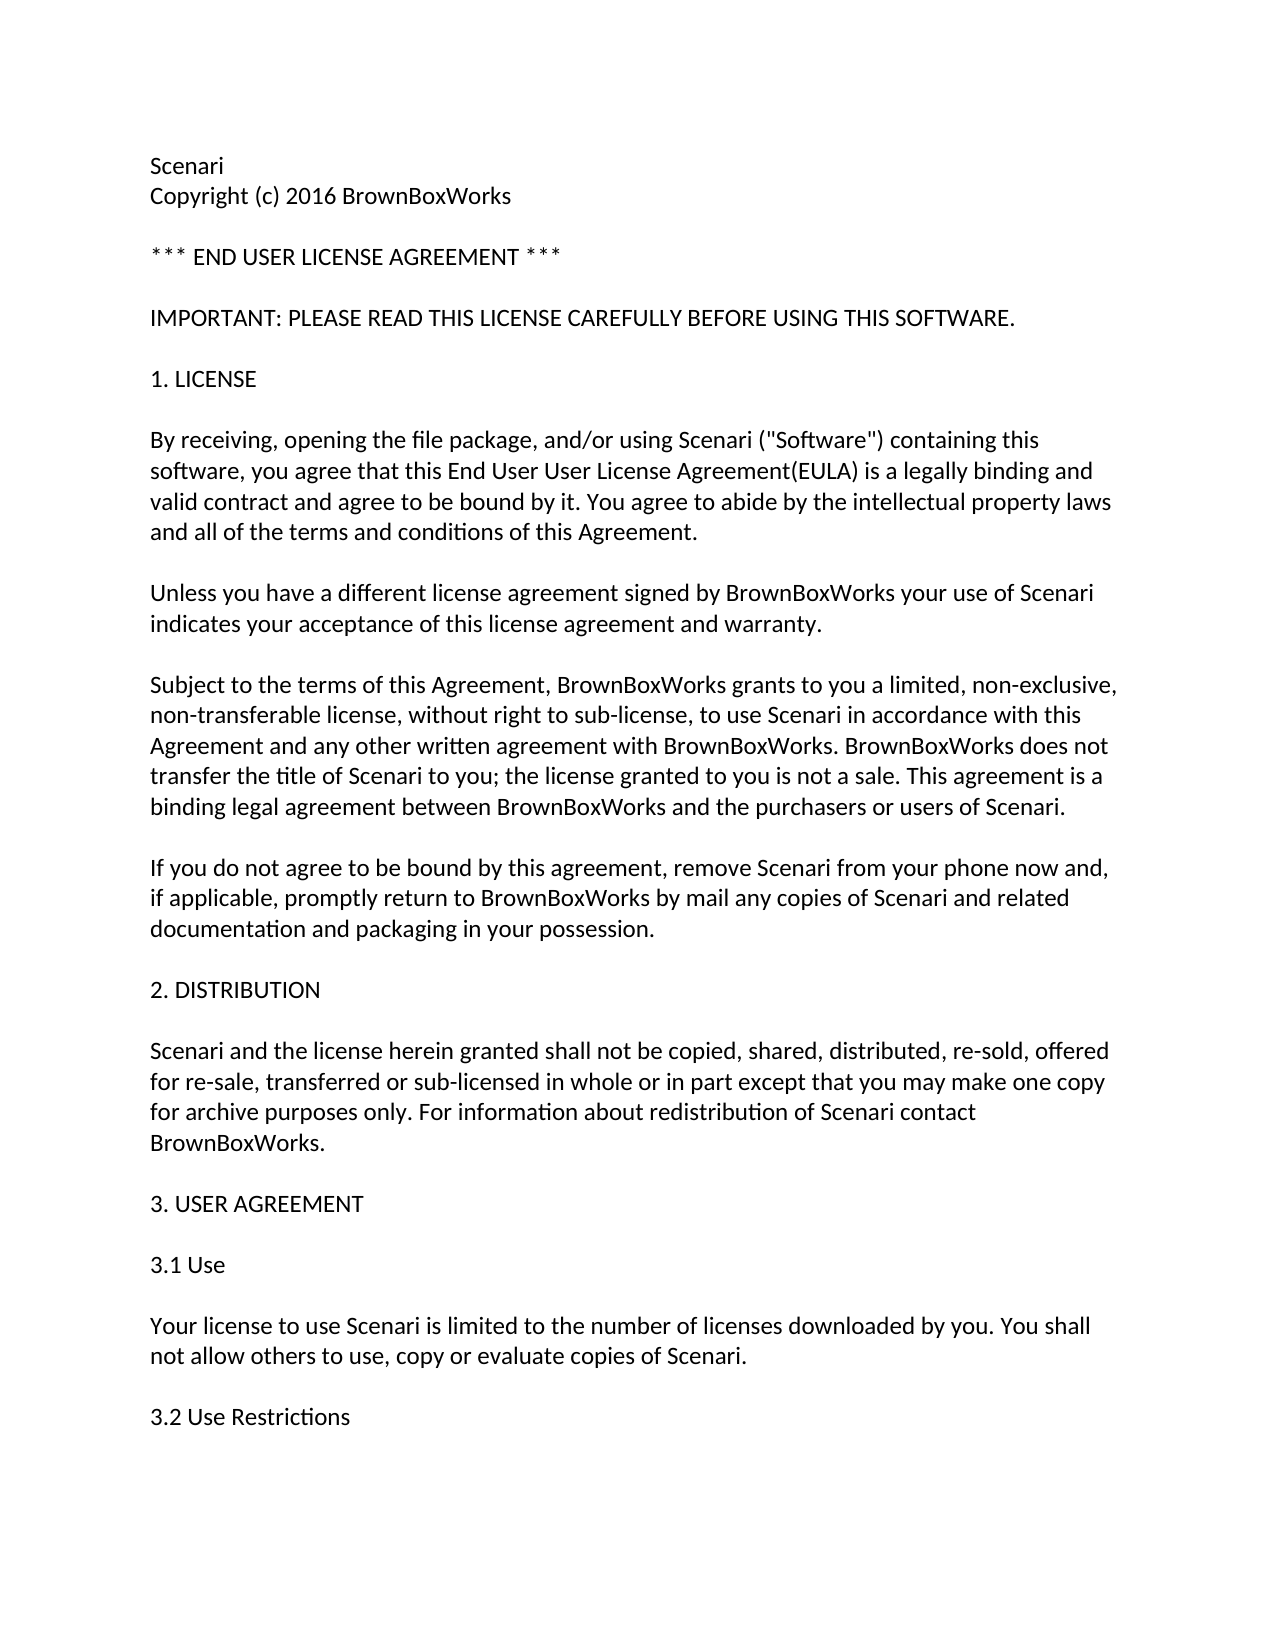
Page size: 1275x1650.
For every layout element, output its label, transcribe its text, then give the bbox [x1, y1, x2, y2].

text 3. USER AGREEMENT [150, 1188, 1125, 1218]
text Copyright (c) 2016 BrownBoxWorks [150, 181, 1125, 211]
text Scenari [150, 150, 1125, 181]
text Subject to the terms of this Agreement, BrownBoxWorks grants to you a limited, non-exclusive, non-transferable license, without right to sub-license, to use Scenari in accordance with this Agreement and any other written agreement with BrownBoxWorks. BrownBoxWorks does not transfer the title of Scenari to you; the license granted to you is not a sale. This agreement is a binding legal agreement between BrownBoxWorks and the purchasers or users of Scenari. [150, 669, 1125, 821]
text IMPORTANT: PLEASE READ THIS LICENSE CAREFULLY BEFORE USING THIS SOFTWARE. [150, 303, 1125, 333]
text By receiving, opening the file package, and/or using Scenari ("Software") containing this software, you agree that this End User User License Agreement(EULA) is a legally binding and valid contract and agree to be bound by it. You agree to abide by the intellectual property laws and all of the terms and conditions of this Agreement. [150, 425, 1125, 547]
text *** END USER LICENSE AGREEMENT *** [150, 242, 1125, 272]
text Unless you have a different license agreement signed by BrownBoxWorks your use of Scenari indicates your acceptance of this license agreement and warranty. [150, 577, 1125, 638]
text Your license to use Scenari is limited to the number of licenses downloaded by you. You shall not allow others to use, copy or evaluate copies of Scenari. [150, 1310, 1125, 1371]
text Scenari and the license herein granted shall not be copied, shared, distributed, re-sold, offered for re-sale, transferred or sub-licensed in whole or in part except that you may make one copy for archive purposes only. For information about redistribution of Scenari contact BrownBoxWorks. [150, 1035, 1125, 1157]
text 3.1 Use [150, 1249, 1125, 1279]
text 2. DISTRIBUTION [150, 974, 1125, 1004]
text 3.2 Use Restrictions [150, 1401, 1125, 1432]
text 1. LICENSE [150, 364, 1125, 394]
text If you do not agree to be bound by this agreement, remove Scenari from your phone now and, if applicable, promptly return to BrownBoxWorks by mail any copies of Scenari and related documentation and packaging in your possession. [150, 852, 1125, 943]
